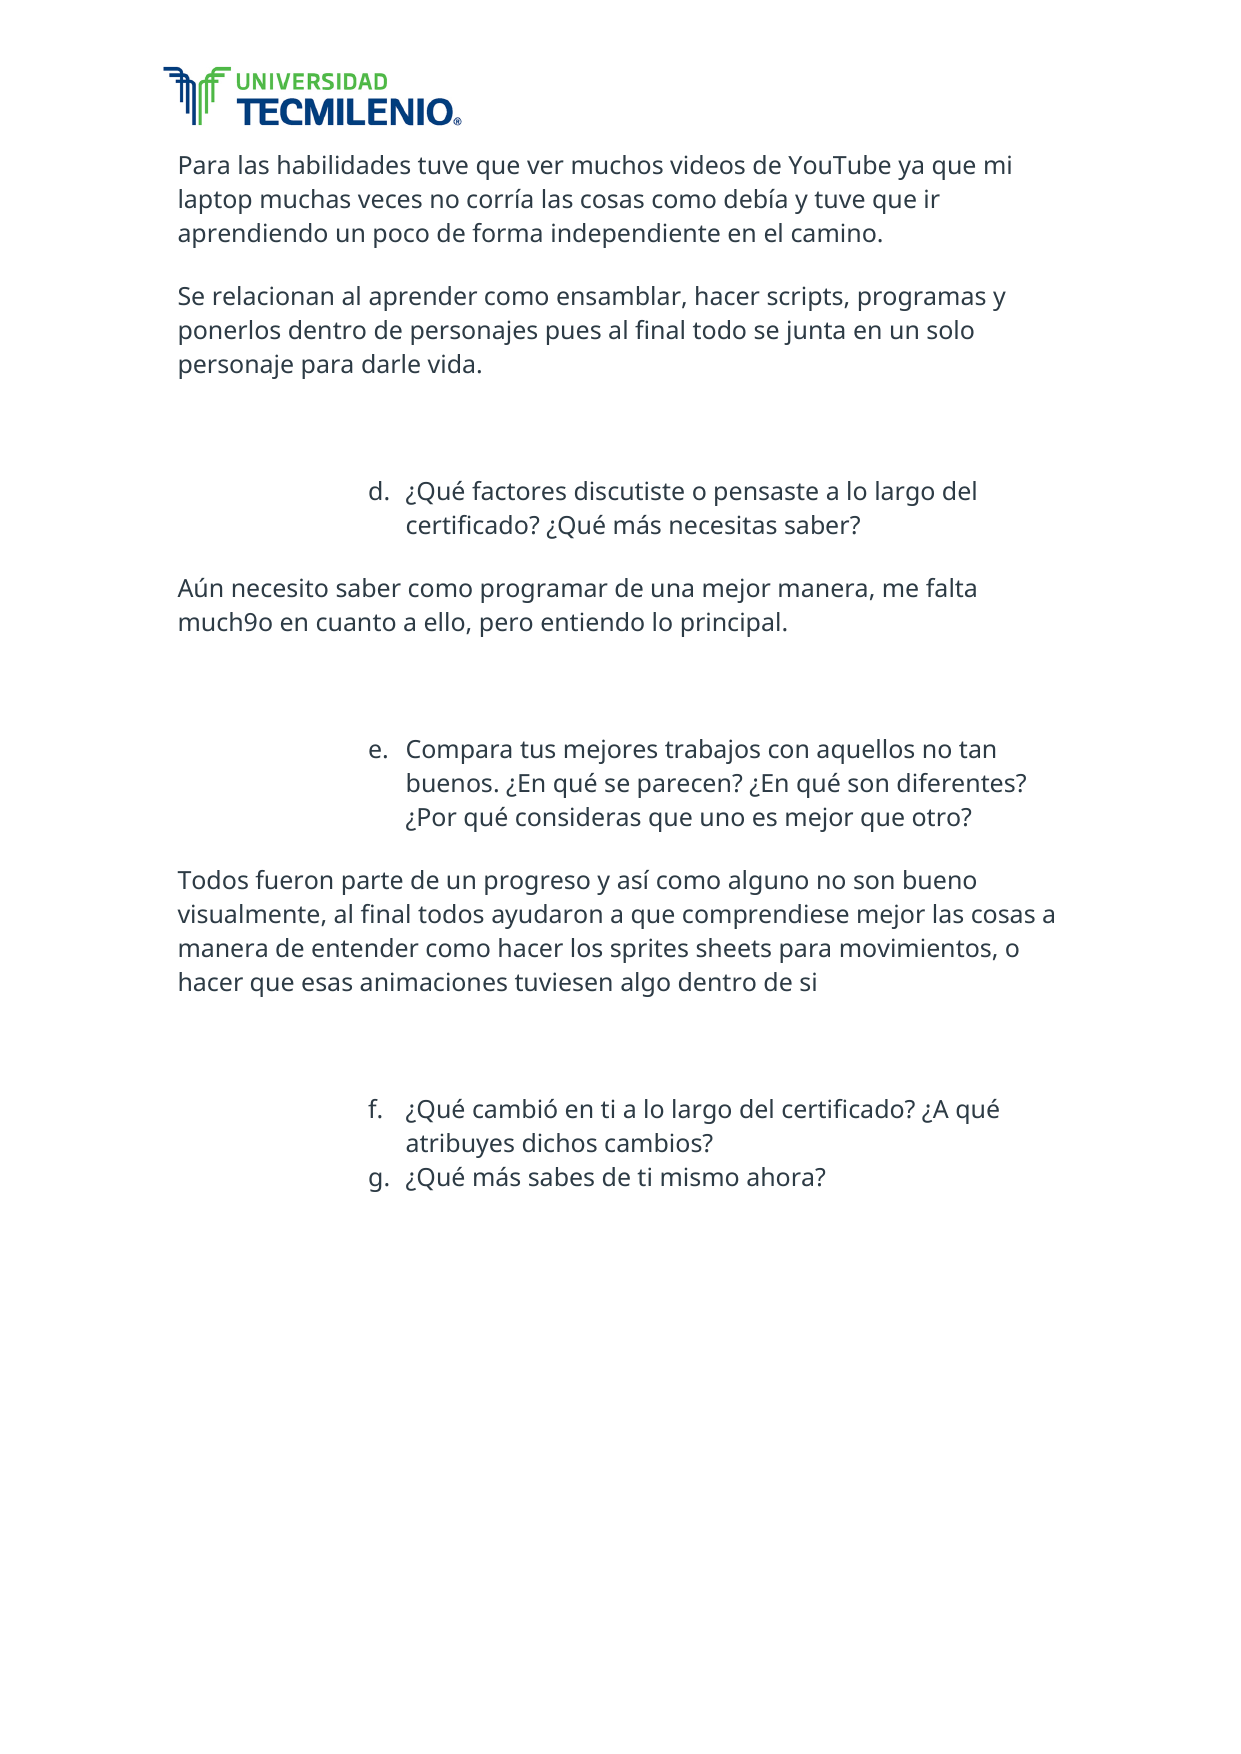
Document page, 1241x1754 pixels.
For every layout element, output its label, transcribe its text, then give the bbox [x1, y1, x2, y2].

text Aún necesito saber como programar de una mejor manera, me falta much9o en cuanto a ello, pero entiendo lo principal. [177, 571, 1063, 639]
list Compara tus mejores trabajos con aquellos no tan buenos. ¿En qué se parecen? ¿En qué son diferentes? ¿Por qué consideras que uno es mejor que otro? [368, 731, 1063, 833]
picture [162, 50, 463, 144]
list ¿Qué factores discutiste o pensaste a lo largo del certificado? ¿Qué más necesitas saber? [368, 473, 1063, 542]
list ¿Qué cambió en ti a lo largo del certificado? ¿A qué atribuyes dichos cambios? [368, 1091, 1063, 1159]
text Se relacionan al aprender como ensamblar, hacer scripts, programas y ponerlos dentro de personajes pues al final todo se junta en un solo personaje para darle vida. [177, 279, 1063, 381]
text Todos fueron parte de un progreso y así como alguno no son bueno visualmente, al final todos ayudaron a que comprendiese mejor las cosas a manera de entender como hacer los sprites sheets para movimientos, o hacer que esas animaciones tuviesen algo dentro de si [177, 863, 1063, 999]
text Para las habilidades tuve que ver muchos videos de YouTube ya que mi laptop muchas veces no corría las cosas como debía y tuve que ir aprendiendo un poco de forma independiente en el camino. [177, 148, 1063, 250]
list ¿Qué más sabes de ti mismo ahora? [368, 1159, 1063, 1193]
